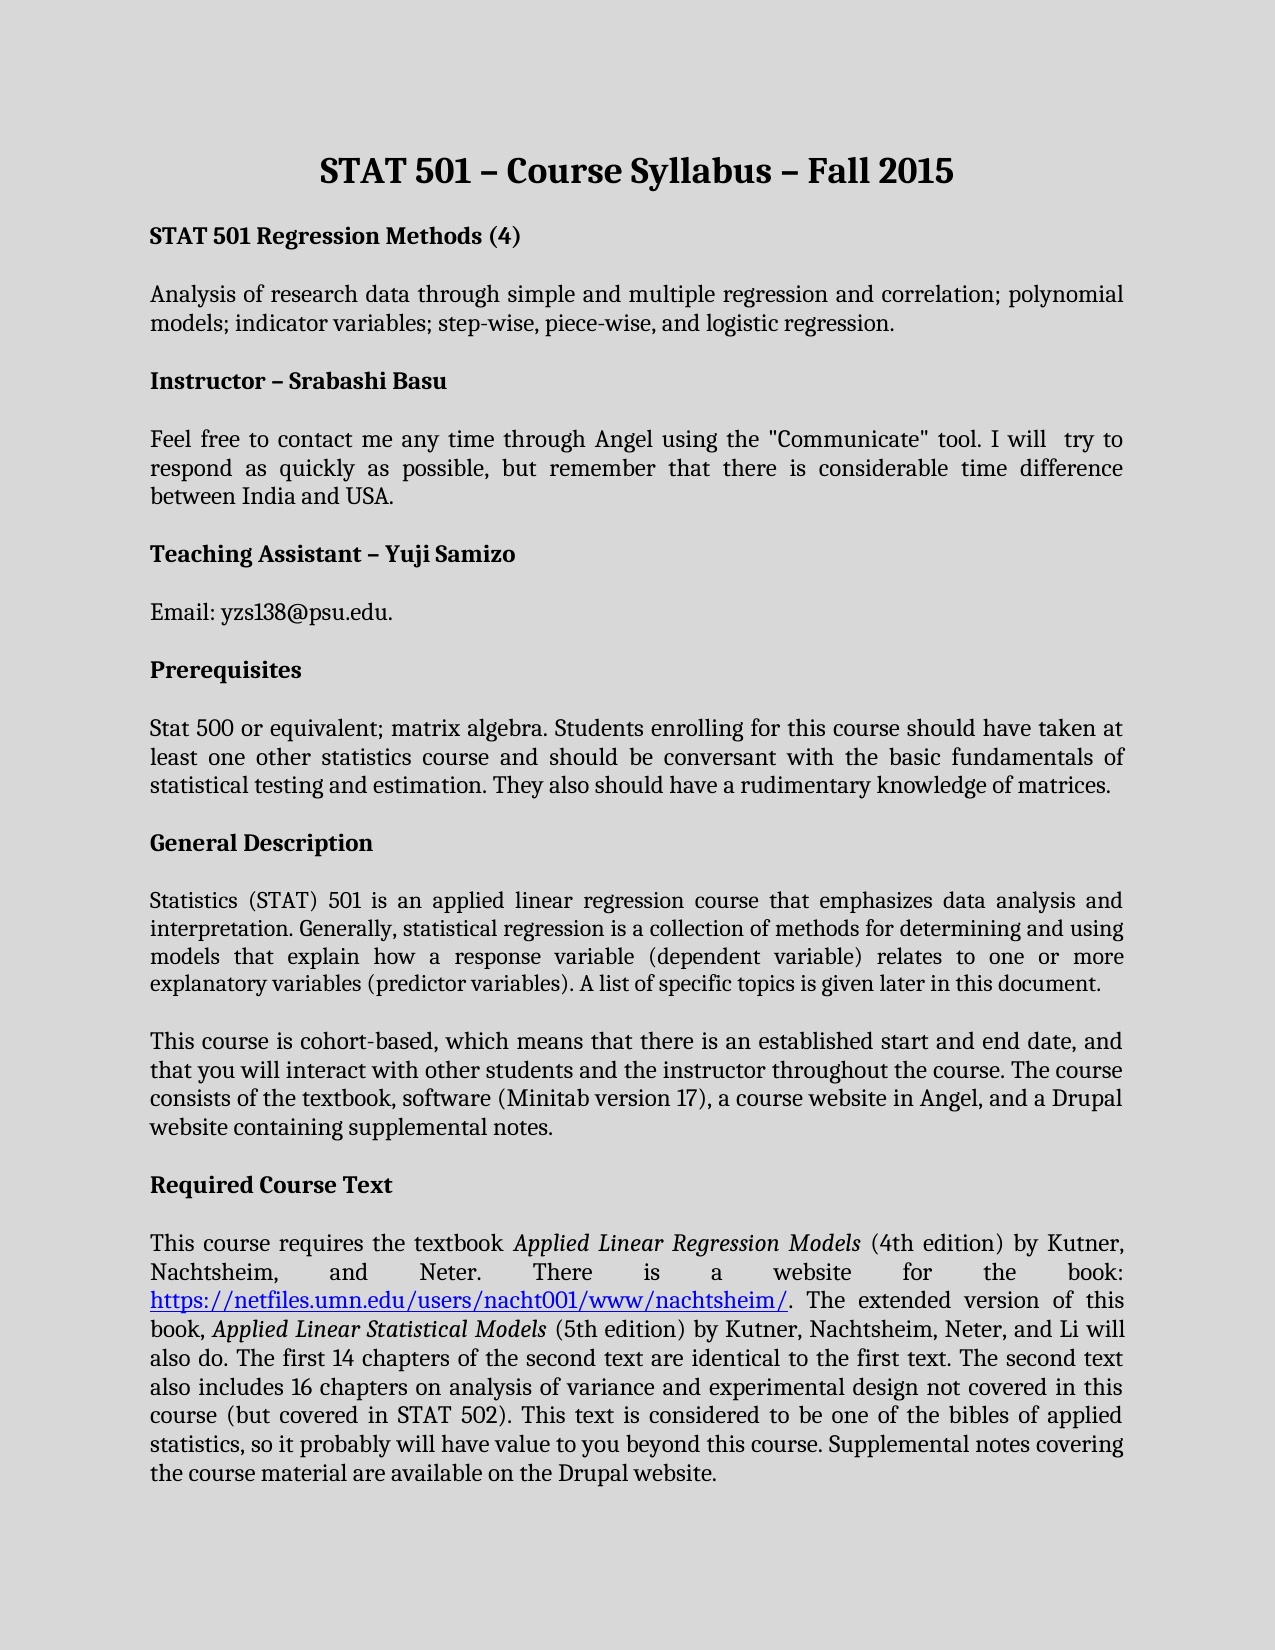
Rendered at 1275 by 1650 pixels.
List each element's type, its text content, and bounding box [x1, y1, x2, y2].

subtitle Statistics (STAT) 501 is an applied linear regression course that emphasizes data analysis and interpretation. Generally, statistical regression is a collection of methods for determining and using models that explain how a response variable (dependent variable) relates to one or more explanatory variables (predictor variables). A list of specific topics is given later in this document. [150, 887, 1125, 998]
subtitle Prerequisites [150, 656, 1125, 685]
text Stat 500 or equivalent; matrix algebra. Students enrolling for this course should have taken at least one other statistics course and should be conversant with the basic fundamentals of statistical testing and estimation. They also should have a rudimentary knowledge of matrices. [150, 714, 1125, 800]
text Feel free to contact me any time through Angel using the "Communicate" tool. I will try to respond as quickly as possible, but remember that there is considerable time difference between India and USA. [150, 425, 1125, 511]
subtitle This course requires the textbook Applied Linear Regression Models (4th edition) by Kutner, Nachtsheim, and Neter. There is a website for the book: https://netfiles.umn.edu/users/nacht001/www/nachtsheim/. The extended version of this book, Applied Linear Statistical Models (5th edition) by Kutner, Nachtsheim, Neter, and Li will also do. The first 14 chapters of the second text are identical to the first text. The second text also includes 16 chapters on analysis of variance and experimental design not covered in this course (but covered in STAT 502). This text is considered to be one of the bibles of applied statistics, so it probably will have value to you beyond this course. Supplemental notes covering the course material are available on the Drupal website. [150, 1229, 1125, 1488]
text This course is cohort-based, which means that there is an established start and end date, and that you will interact with other students and the instructor throughout the course. The course consists of the textbook, software (Minitab version 17), a course website in Angel, and a Drupal website containing supplemental notes. [150, 1027, 1125, 1142]
subtitle Teaching Assistant – Yuji Samizo [150, 540, 1125, 569]
text Email: yzs138@psu.edu. [150, 598, 1125, 627]
subtitle General Description [150, 829, 1125, 858]
subtitle Required Course Text [150, 1171, 1125, 1200]
text STAT 501 – Course Syllabus – Fall 2015 [150, 150, 1125, 193]
text Analysis of research data through simple and multiple regression and correlation; polynomial models; indicator variables; step-wise, piece-wise, and logistic regression. [150, 280, 1125, 338]
subtitle STAT 501 Regression Methods (4) [150, 222, 1125, 251]
subtitle Instructor – Srabashi Basu [150, 367, 1125, 396]
